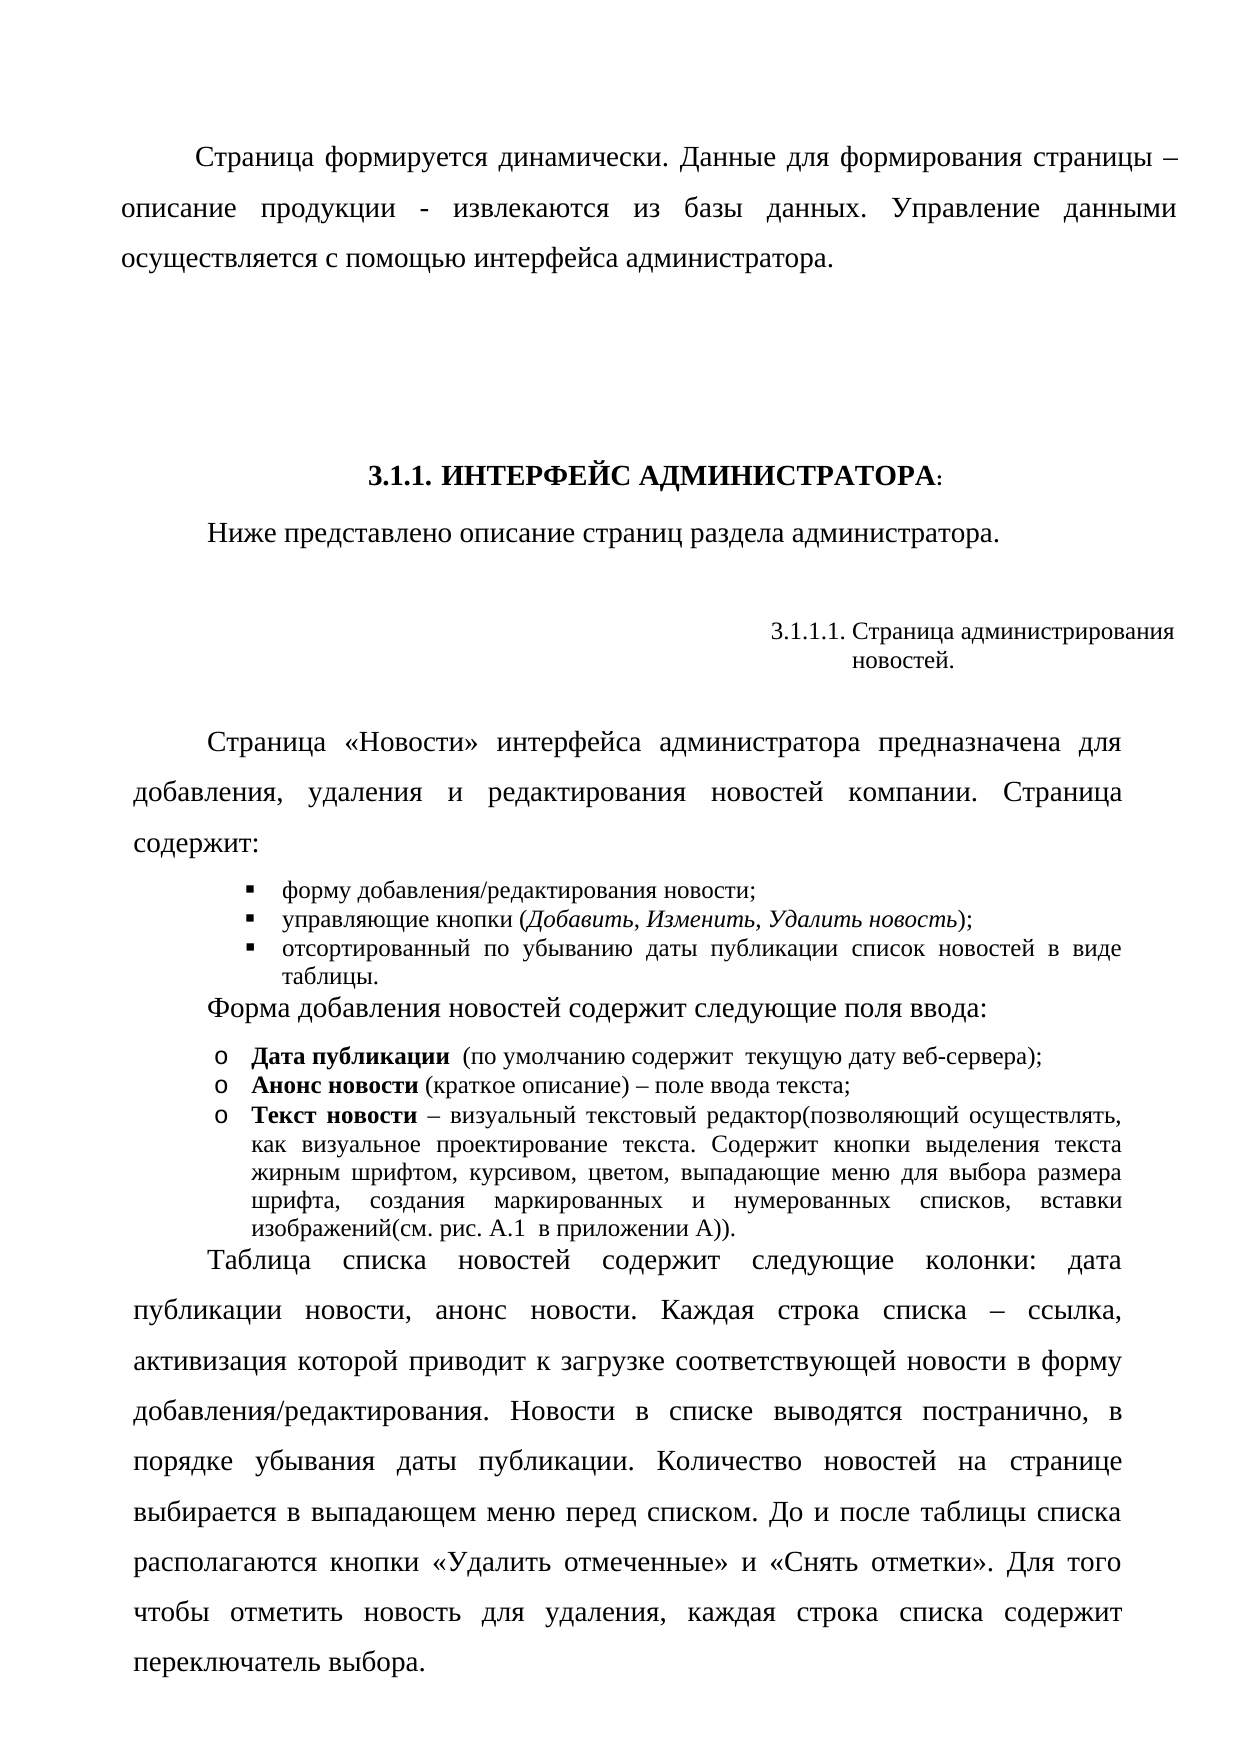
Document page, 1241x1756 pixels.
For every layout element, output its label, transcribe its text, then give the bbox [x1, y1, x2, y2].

text Страница формируется динамически. Данные для формирования страницы – описание продукции - извлекаются из базы данных. Управление данными осуществляется с помощью интерфейса администратора. [121, 139, 1178, 274]
text Страница «Новости» интерфейса администратора предназначена для добавления, удаления и редактирования новостей компании. Страница содержит: [133, 724, 1122, 858]
subtitle Интерфейс администратора: [133, 458, 1178, 492]
text Ниже представлено описание страниц раздела администратора. [133, 516, 1178, 549]
list Текст новости – визуальный текстовый редактор(позволяющий осуществлять, как визуальное проектирование текста. Содержит кнопки выделения текста жирным шрифтом, курсивом, цветом, выпадающие меню для выбора размера шрифта, создания маркированных и нумерованных списков, вставки изображений(см. рис. A.1 в приложении A)). [213, 1099, 1122, 1242]
list Дата публикации (по умолчанию содержит текущую дату веб-сервера); [213, 1040, 1178, 1070]
list управляющие кнопки (Добавить, Изменить, Удалить новость); [244, 904, 1178, 933]
list Страница администрирования новостей. [771, 616, 1178, 674]
list Анонс новости (краткое описание) – поле ввода текста; [213, 1070, 1178, 1099]
list отсортированный по убыванию даты публикации список новостей в виде таблицы. [244, 933, 1122, 990]
text Форма добавления новостей содержит следующие поля ввода: [133, 990, 1178, 1024]
list форму добавления/редактирования новости; [244, 875, 1178, 904]
text Таблица списка новостей содержит следующие колонки: дата публикации новости, анонс новости. Каждая строка списка – ссылка, активизация которой приводит к загрузке соответствующей новости в форму добавления/редактирования. Новости в списке выводятся постранично, в порядке убывания даты публикации. Количество новостей на странице выбирается в выпадающем меню перед списком. До и после таблицы списка располагаются кнопки «Удалить отмеченные» и «Снять отметки». Для того чтобы отметить новость для удаления, каждая строка списка содержит переключатель выбора. [133, 1242, 1123, 1678]
